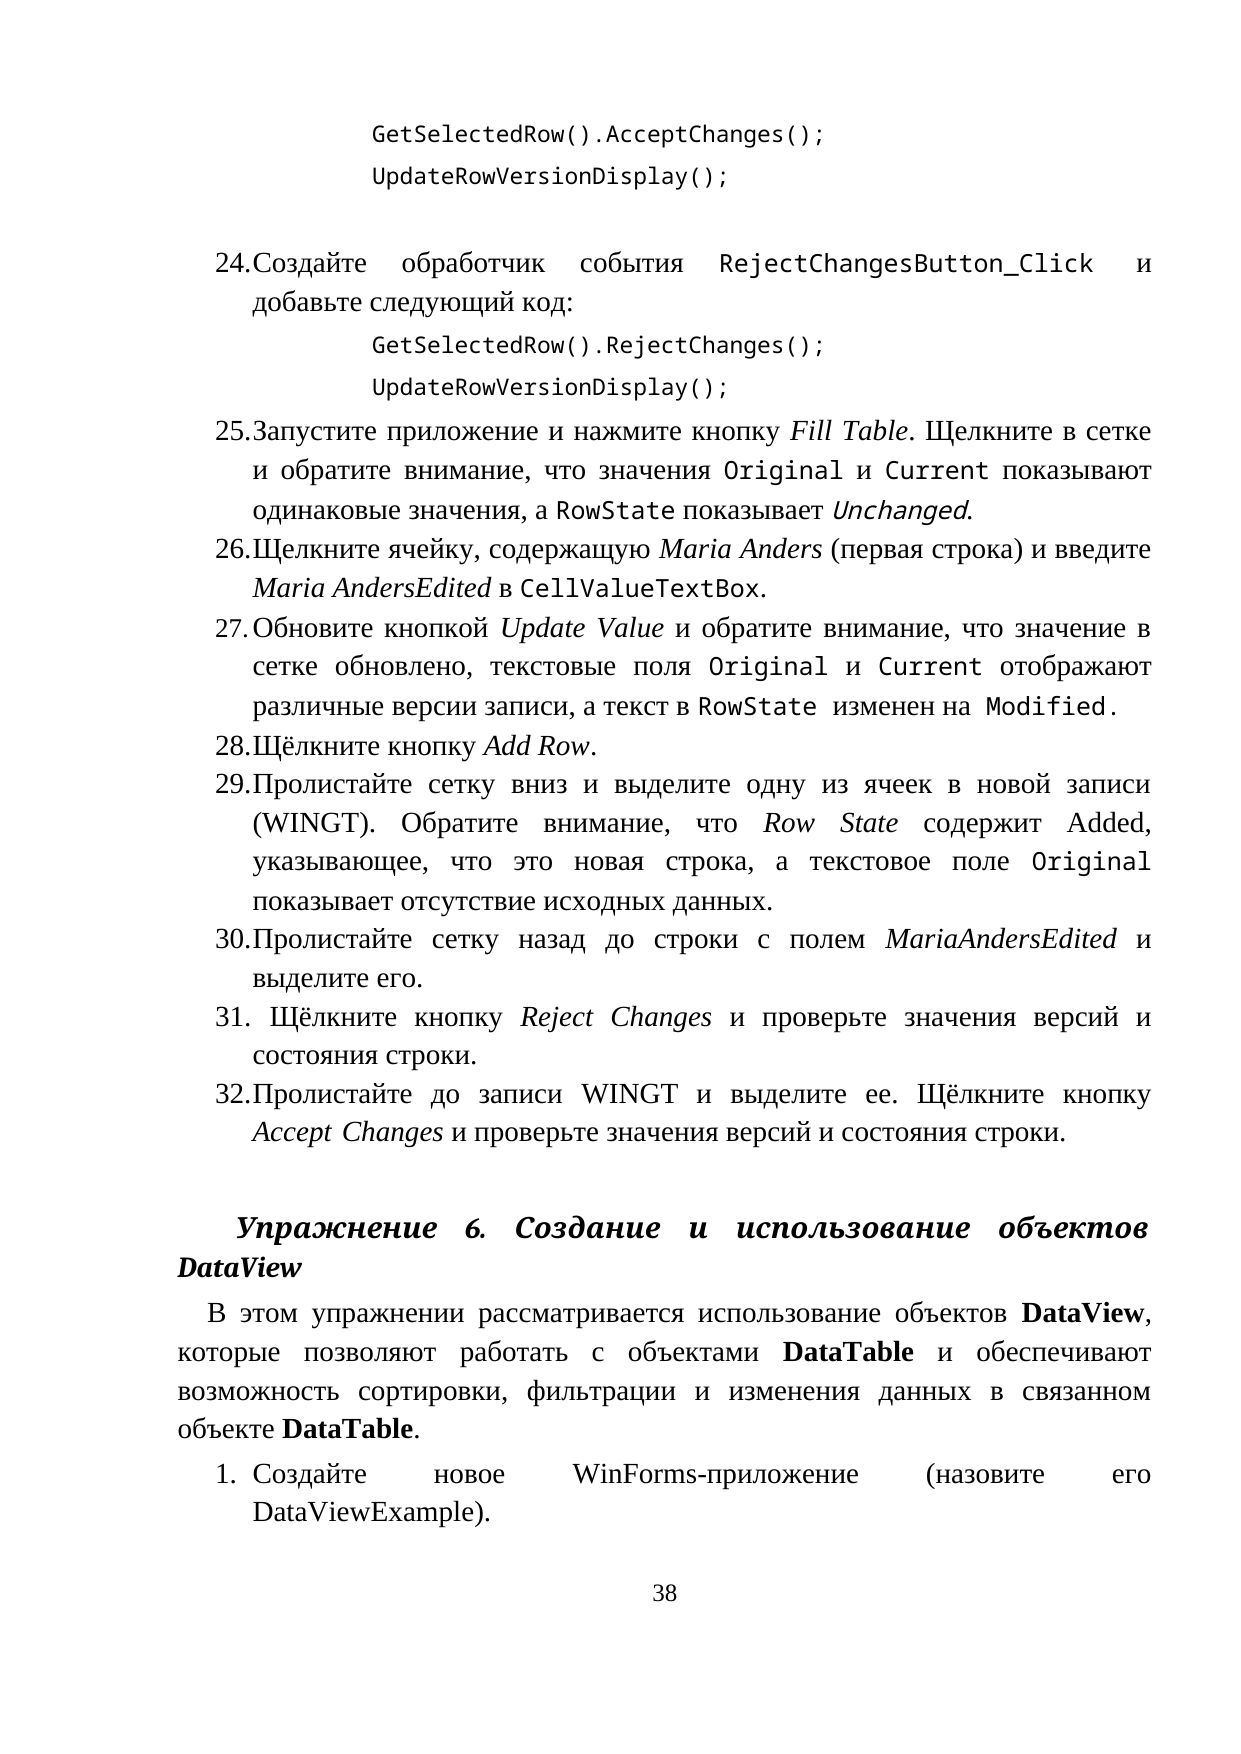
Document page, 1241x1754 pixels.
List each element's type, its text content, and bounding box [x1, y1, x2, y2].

list Щёлкните кнопку Add Row. [215, 728, 1152, 761]
text UpdateRowVersionDisplay(); [177, 371, 1152, 402]
list Создайте обработчик события RejectChangesButton_Click и добавьте следующий код: [215, 245, 1152, 318]
list Создайте новое WinForms-приложение (назовите его DataViewExample). [215, 1456, 1152, 1528]
list Запустите приложение и нажмите кнопку Fill Table. Щелкните в сетке и обратите внимание, что значения Original и Current показывают одинаковые значения, а RowState показывает Unchanged. [215, 413, 1152, 526]
list Пролистайте сетку назад до строки с полем MariaAndersEdited и выделите его. [215, 922, 1152, 994]
list Пролистайте сетку вниз и выделите одну из ячеек в новой записи (WINGT). Обратите внимание, что Row State содержит Added, указывающее, что это новая строка, а текстовое поле Original показывает отсутствие исходных данных. [215, 766, 1152, 917]
list Щелкните ячейку, содержащую Maria Anders (первая строка) и введите Maria AndersEdited в CellValueTextBox. [215, 531, 1152, 605]
text GetSelectedRow().AcceptChanges(); [177, 118, 1152, 149]
list Щёлкните кнопку Reject Changes и проверьте значения версий и состояния строки. [215, 999, 1152, 1071]
text GetSelectedRow().RejectChanges(); [177, 329, 1152, 360]
list Обновите кнопкой Update Value и обратите внимание, что значение в сетке обновлено, текстовые поля Original и Current отображают различные версии записи, а текст в RowState изменен на Modified. [215, 610, 1152, 723]
text В этом упражнении рассматривается использование объектов DataView, которые позволяют работать с объектами DataTable и обеспечивают возможность сортировки, фильтрации и изменения данных в связанном объекте DataTable. [177, 1296, 1152, 1445]
list Пролистайте до записи WINGT и выделите ее. Щёлкните кнопку Accept Changes и проверьте значения версий и состояния строки. [215, 1076, 1152, 1148]
subtitle Упражнение 6. Создание и использование объектов DataView [177, 1212, 1152, 1284]
text UpdateRowVersionDisplay(); [177, 160, 1152, 192]
